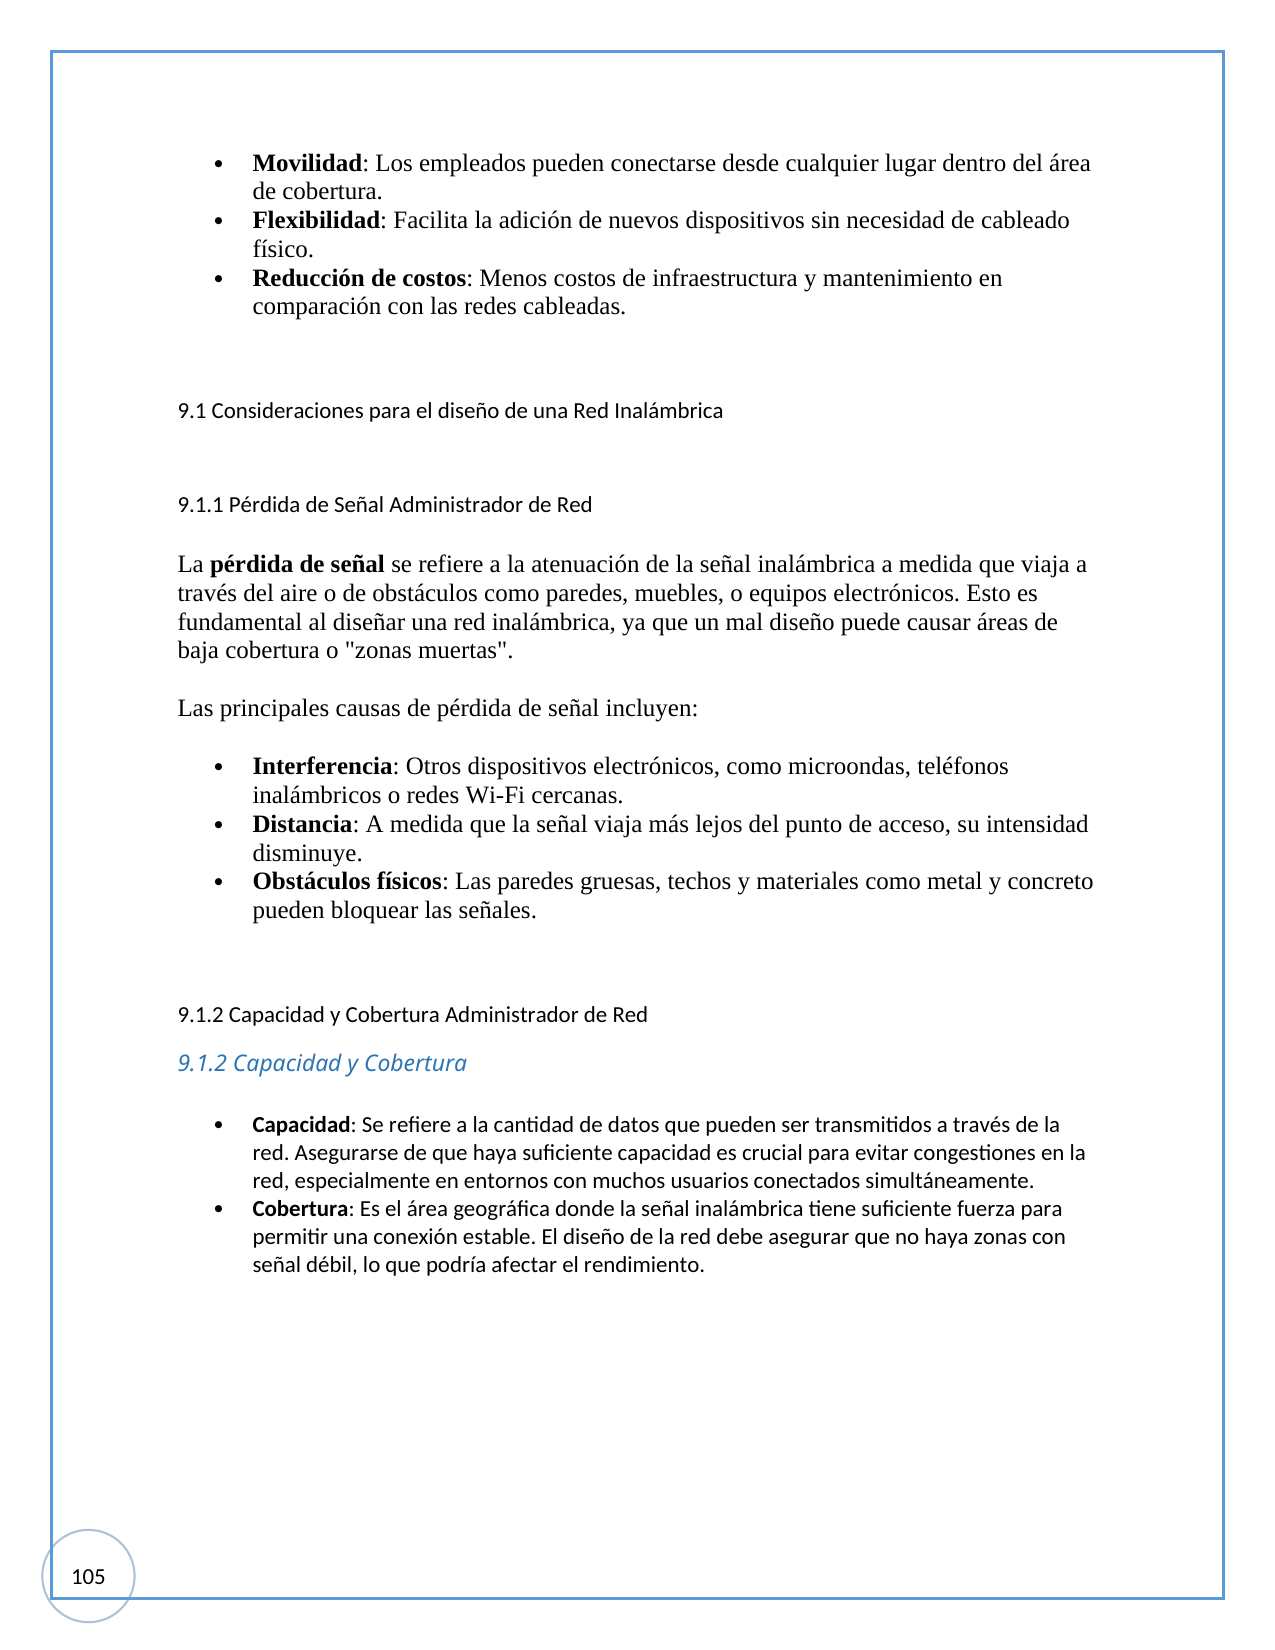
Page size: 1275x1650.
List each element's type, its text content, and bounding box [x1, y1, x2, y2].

list Obstáculos físicos: Las paredes gruesas, techos y materiales como metal y concreto pueden bloquear las señales. [215, 866, 1098, 924]
text Las principales causas de pérdida de señal incluyen: [177, 693, 1098, 722]
text La pérdida de señal se refiere a la atenuación de la señal inalámbrica a medida que viaja a través del aire o de obstáculos como paredes, muebles, o equipos electrónicos. Esto es fundamental al diseñar una red inalámbrica, ya que un mal diseño puede causar áreas de baja cobertura o "zonas muertas". [177, 549, 1098, 664]
text 9.1.1 Pérdida de Señal Administrador de Red [177, 490, 1098, 518]
subtitle 9.1.2 Capacidad y Cobertura [177, 1047, 1098, 1078]
list Flexibilidad: Facilita la adición de nuevos dispositivos sin necesidad de cableado físico. [215, 205, 1098, 263]
list Cobertura: Es el área geográfica donde la señal inalámbrica tiene suficiente fuerza para permitir una conexión estable. El diseño de la red debe asegurar que no haya zonas con señal débil, lo que podría afectar el rendimiento. [215, 1194, 1098, 1278]
list Interferencia: Otros dispositivos electrónicos, como microondas, teléfonos inalámbricos o redes Wi-Fi cercanas. [215, 751, 1098, 809]
list Reducción de costos: Menos costos de infraestructura y mantenimiento en comparación con las redes cableadas. [215, 263, 1098, 320]
text 9.1 Consideraciones para el diseño de una Red Inalámbrica [177, 396, 1098, 424]
list Distancia: A medida que la señal viaja más lejos del punto de acceso, su intensidad disminuye. [215, 809, 1098, 866]
list Movilidad: Los empleados pueden conectarse desde cualquier lugar dentro del área de cobertura. [215, 148, 1098, 205]
text 9.1.2 Capacidad y Cobertura Administrador de Red [177, 1000, 1098, 1028]
list Capacidad: Se refiere a la cantidad de datos que pueden ser transmitidos a través de la red. Asegurarse de que haya suficiente capacidad es crucial para evitar congestiones en la red, especialmente en entornos con muchos usuarios conectados simultáneamente. [215, 1110, 1098, 1194]
